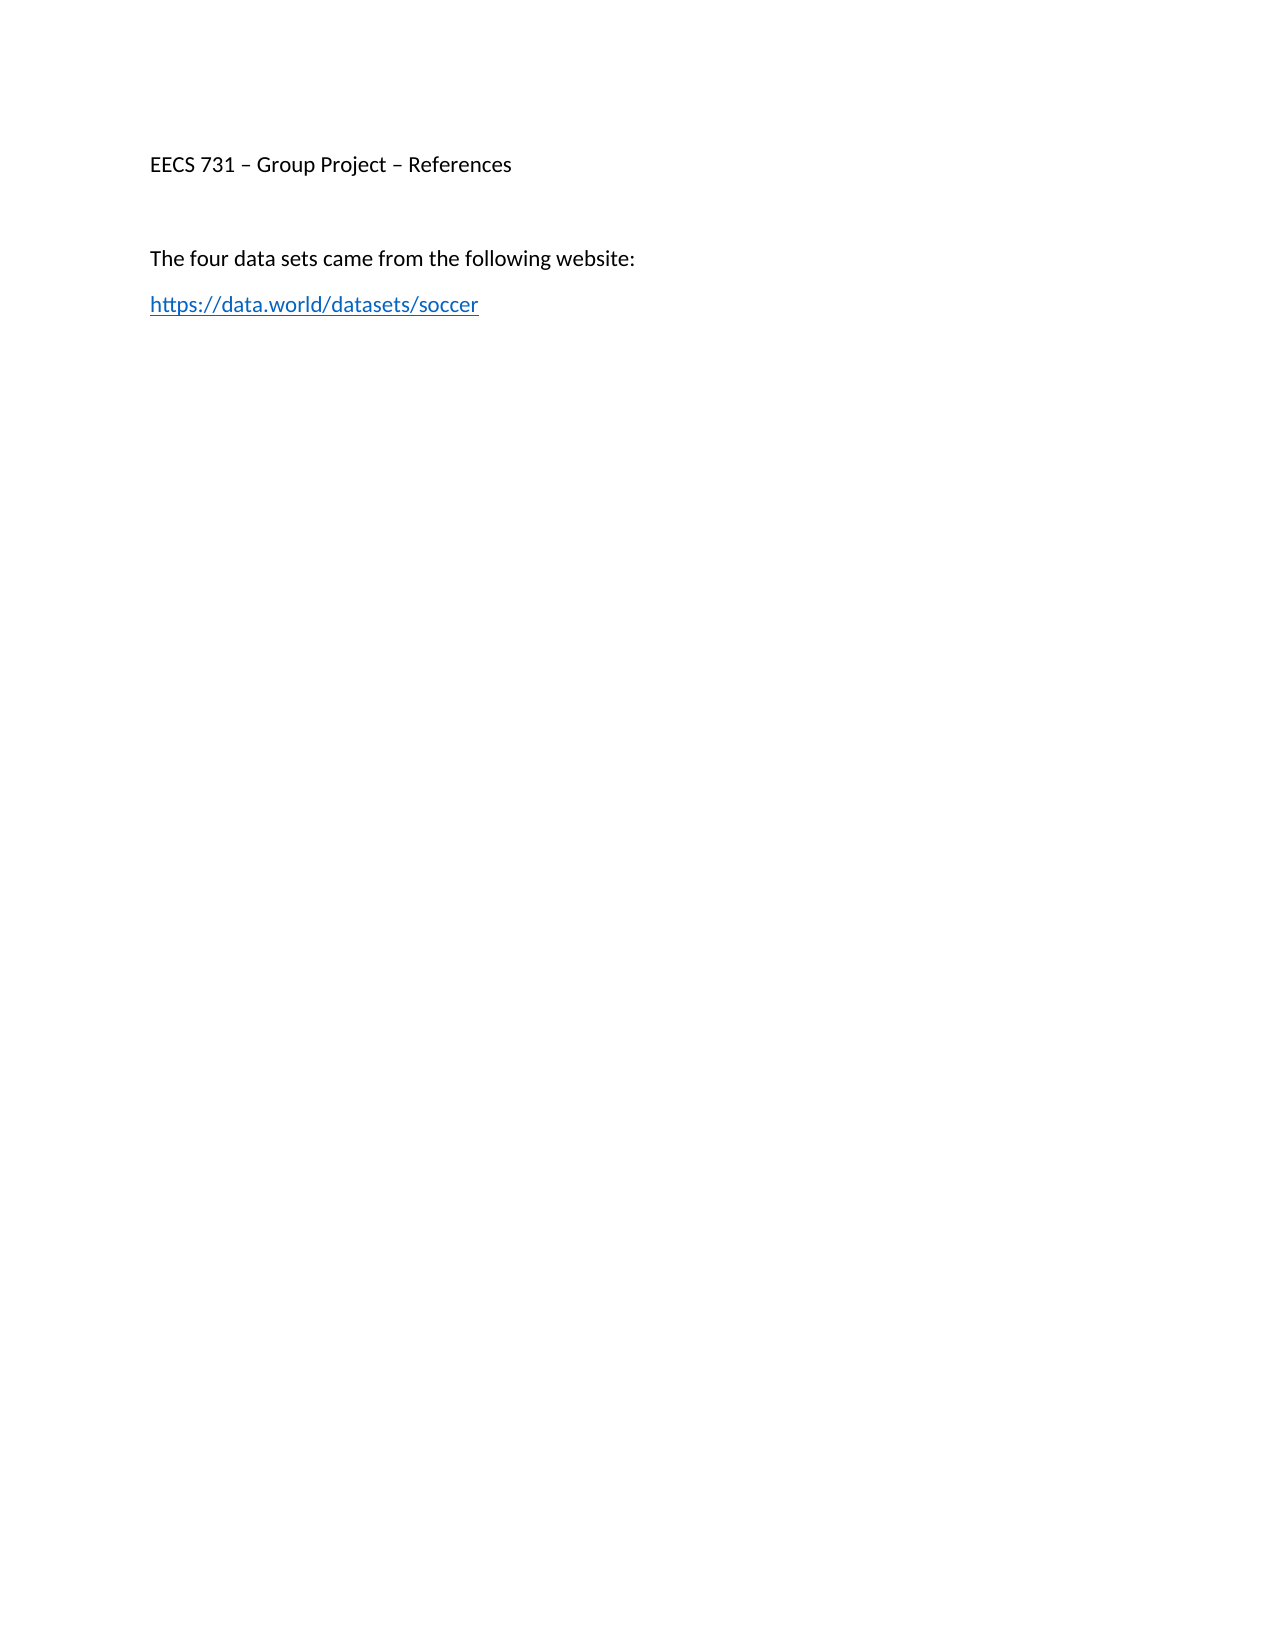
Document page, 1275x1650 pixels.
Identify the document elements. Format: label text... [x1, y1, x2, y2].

text The four data sets came from the following website: [150, 244, 1125, 272]
text EECS 731 – Group Project – References [150, 150, 1125, 178]
text https://data.world/datasets/soccer [150, 291, 1125, 319]
